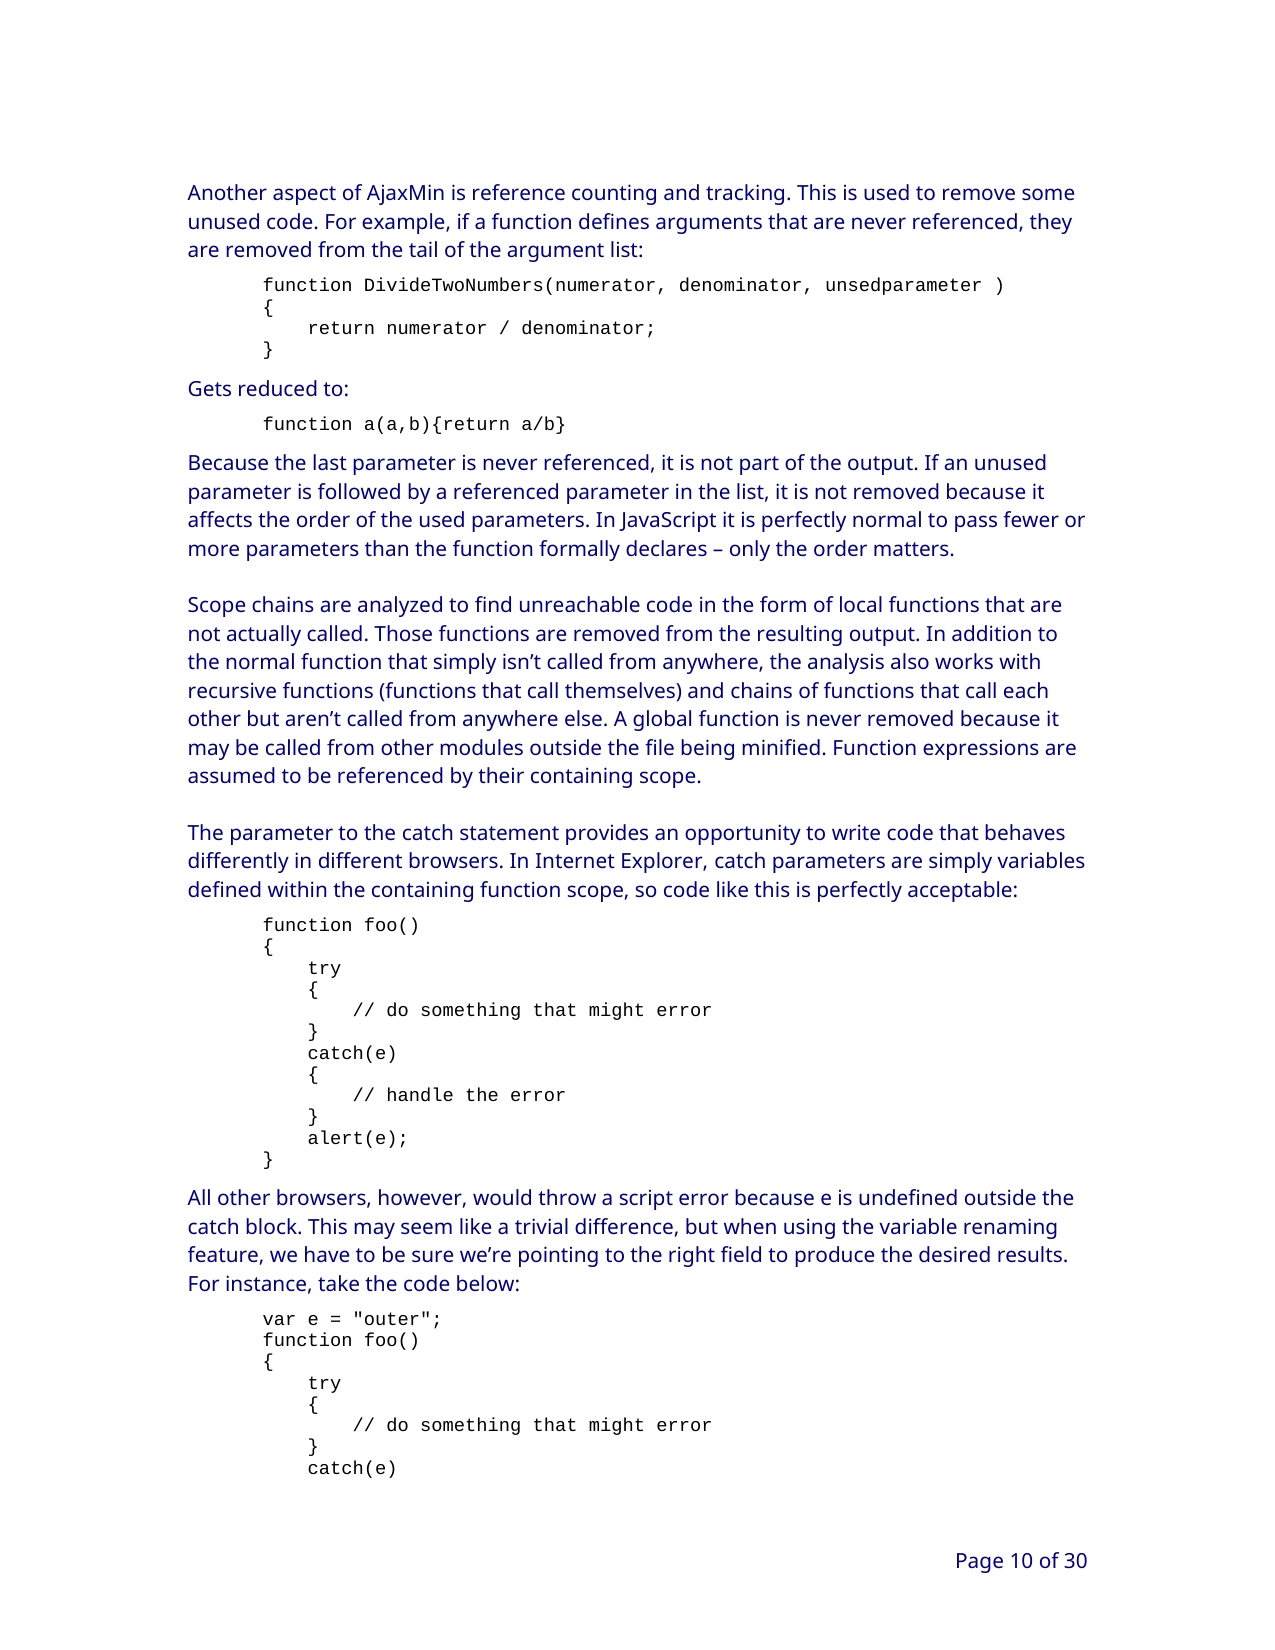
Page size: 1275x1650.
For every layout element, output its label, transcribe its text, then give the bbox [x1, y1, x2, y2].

text } [262, 1437, 1087, 1458]
text function DivideTwoNumbers(numerator, denominator, unsedparameter ) [262, 276, 1087, 297]
text } [262, 340, 1087, 361]
text function foo() [262, 916, 1087, 937]
text // handle the error [262, 1086, 1087, 1107]
text } [262, 1150, 1087, 1171]
text Gets reduced to: [187, 374, 1087, 402]
text The parameter to the catch statement provides an opportunity to write code that behaves differently in different browsers. In Internet Explorer, catch parameters are simply variables defined within the containing function scope, so code like this is perfectly acceptable: [187, 818, 1087, 903]
text { [262, 1395, 1087, 1416]
text { [262, 1352, 1087, 1373]
text // do something that might error [262, 1001, 1087, 1022]
text try [262, 958, 1087, 980]
text function foo() [262, 1331, 1087, 1352]
text } [262, 1022, 1087, 1043]
text Another aspect of AjaxMin is reference counting and tracking. This is used to remove some unused code. For example, if a function defines arguments that are never referenced, they are removed from the tail of the argument list: [187, 178, 1087, 264]
text return numerator / denominator; [262, 319, 1087, 340]
text Because the last parameter is never referenced, it is not part of the output. If an unused parameter is followed by a referenced parameter in the list, it is not removed because it affects the order of the used parameters. In JavaScript it is perfectly normal to pass fewer or more parameters than the function formally declares – only the order matters. [187, 448, 1087, 562]
text catch(e) [262, 1458, 1087, 1480]
text { [262, 1065, 1087, 1086]
text alert(e); [262, 1128, 1087, 1150]
text { [262, 980, 1087, 1001]
text { [262, 937, 1087, 958]
text catch(e) [262, 1043, 1087, 1065]
text try [262, 1373, 1087, 1395]
text } [262, 1107, 1087, 1128]
text var e = "outer"; [262, 1310, 1087, 1331]
text // do something that might error [262, 1416, 1087, 1437]
text Scope chains are analyzed to find unreachable code in the form of local functions that are not actually called. Those functions are removed from the resulting output. In addition to the normal function that simply isn’t called from anywhere, the analysis also works with recursive functions (functions that call themselves) and chains of functions that call each other but aren’t called from anywhere else. A global function is never removed because it may be called from other modules outside the file being minified. Function expressions are assumed to be referenced by their containing scope. [187, 591, 1087, 790]
text { [262, 297, 1087, 319]
text function a(a,b){return a/b} [262, 415, 1087, 436]
text All other browsers, however, would throw a script error because e is undefined outside the catch block. This may seem like a trivial difference, but when using the variable renaming feature, we have to be sure we’re pointing to the right field to produce the desired results. For instance, take the code below: [187, 1183, 1087, 1297]
